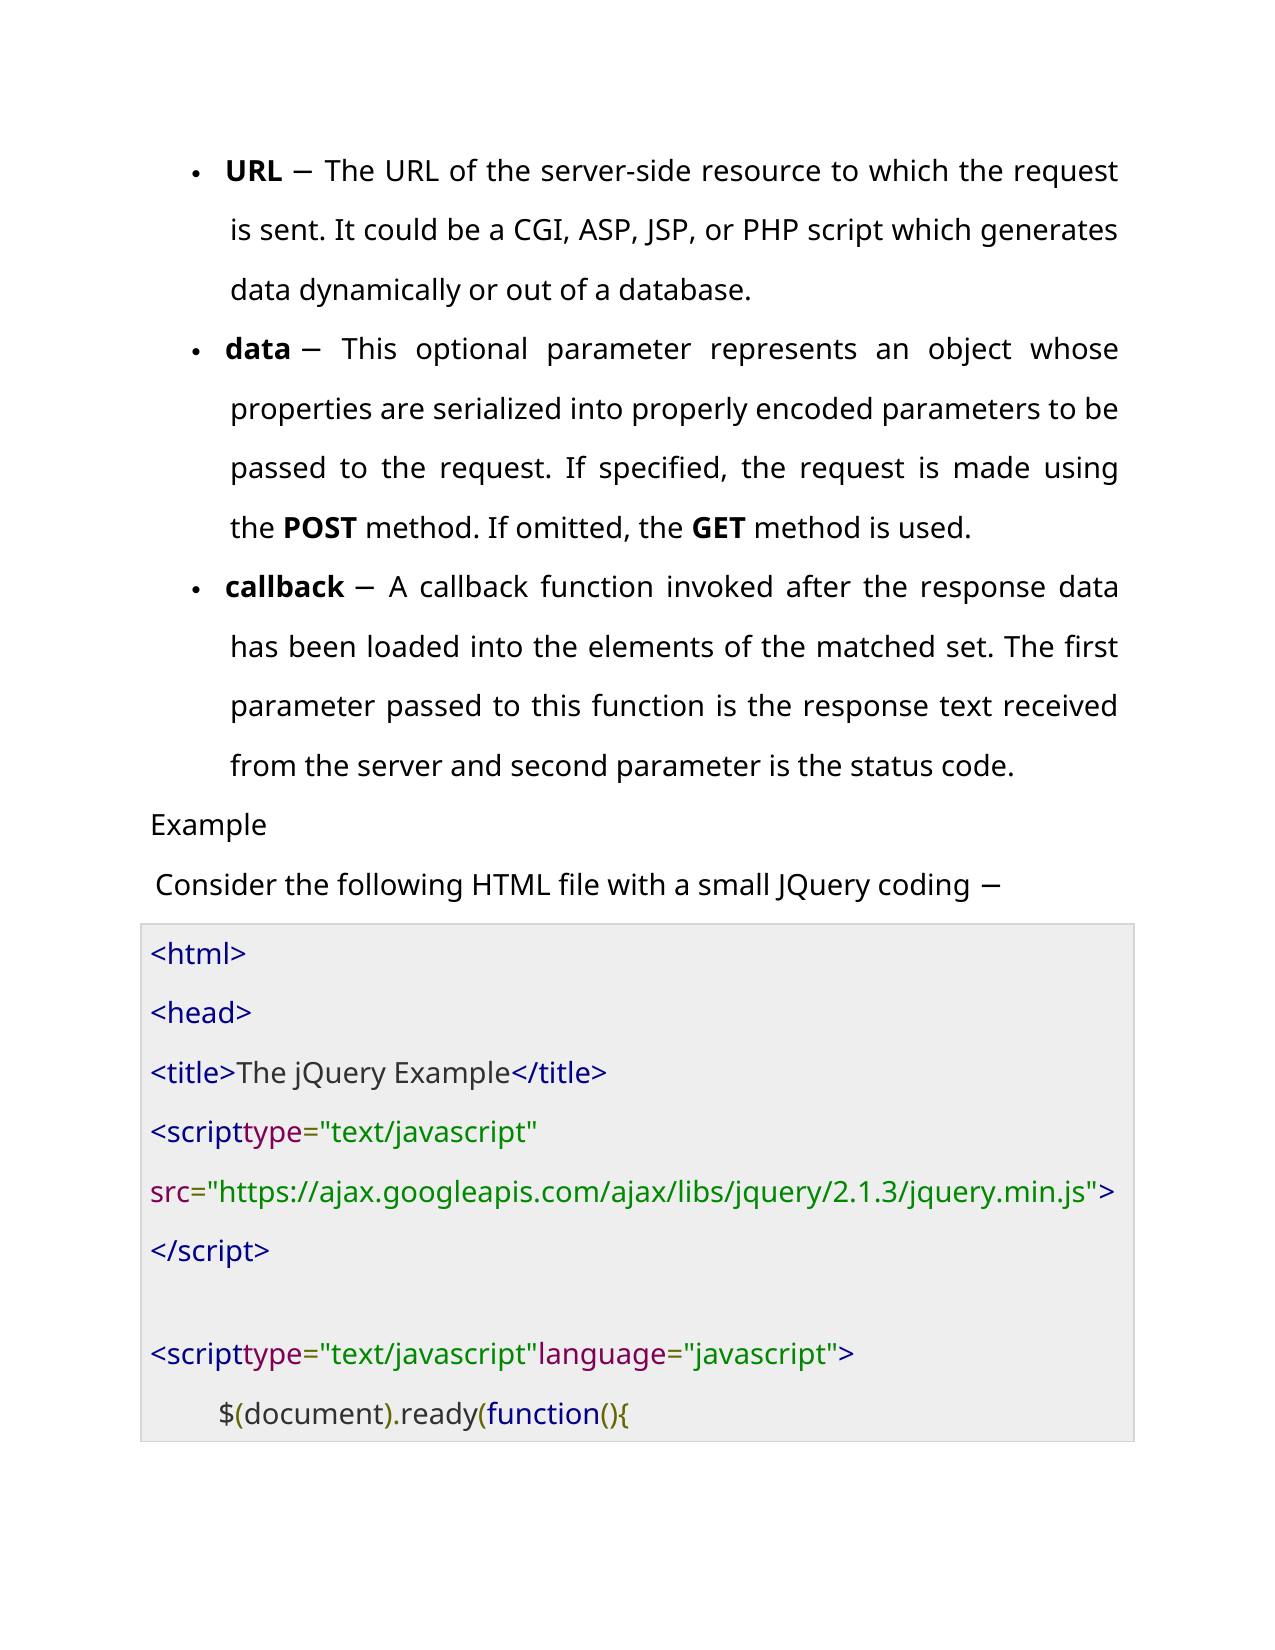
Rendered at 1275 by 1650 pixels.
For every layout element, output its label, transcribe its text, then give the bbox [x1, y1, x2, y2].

list data − This optional parameter represents an object whose properties are serialized into properly encoded parameters to be passed to the request. If specified, the request is made using the POST method. If omitted, the GET method is used. [192, 328, 1120, 547]
text Consider the following HTML file with a small JQuery coding − [155, 864, 1120, 903]
list URL − The URL of the server-side resource to which the request is sent. It could be a CGI, ASP, JSP, or PHP script which generates data dynamically or out of a database. [192, 150, 1120, 309]
text <scripttype="text/javascript" [142, 1102, 1133, 1151]
text <html> [142, 925, 1133, 973]
subtitle Example [150, 804, 1120, 844]
text $(document).ready(function(){ [142, 1383, 1133, 1441]
text <title>The jQuery Example</title> [142, 1042, 1133, 1092]
text <head> [142, 983, 1133, 1032]
text src="https://ajax.googleapis.com/ajax/libs/jquery/2.1.3/jquery.min.js"> [142, 1161, 1133, 1211]
list callback − A callback function invoked after the response data has been loaded into the elements of the matched set. The first parameter passed to this function is the response text received from the server and second parameter is the status code. [192, 566, 1120, 784]
text </script> [142, 1221, 1133, 1270]
text <scripttype="text/javascript"language="javascript"> [142, 1323, 1133, 1373]
